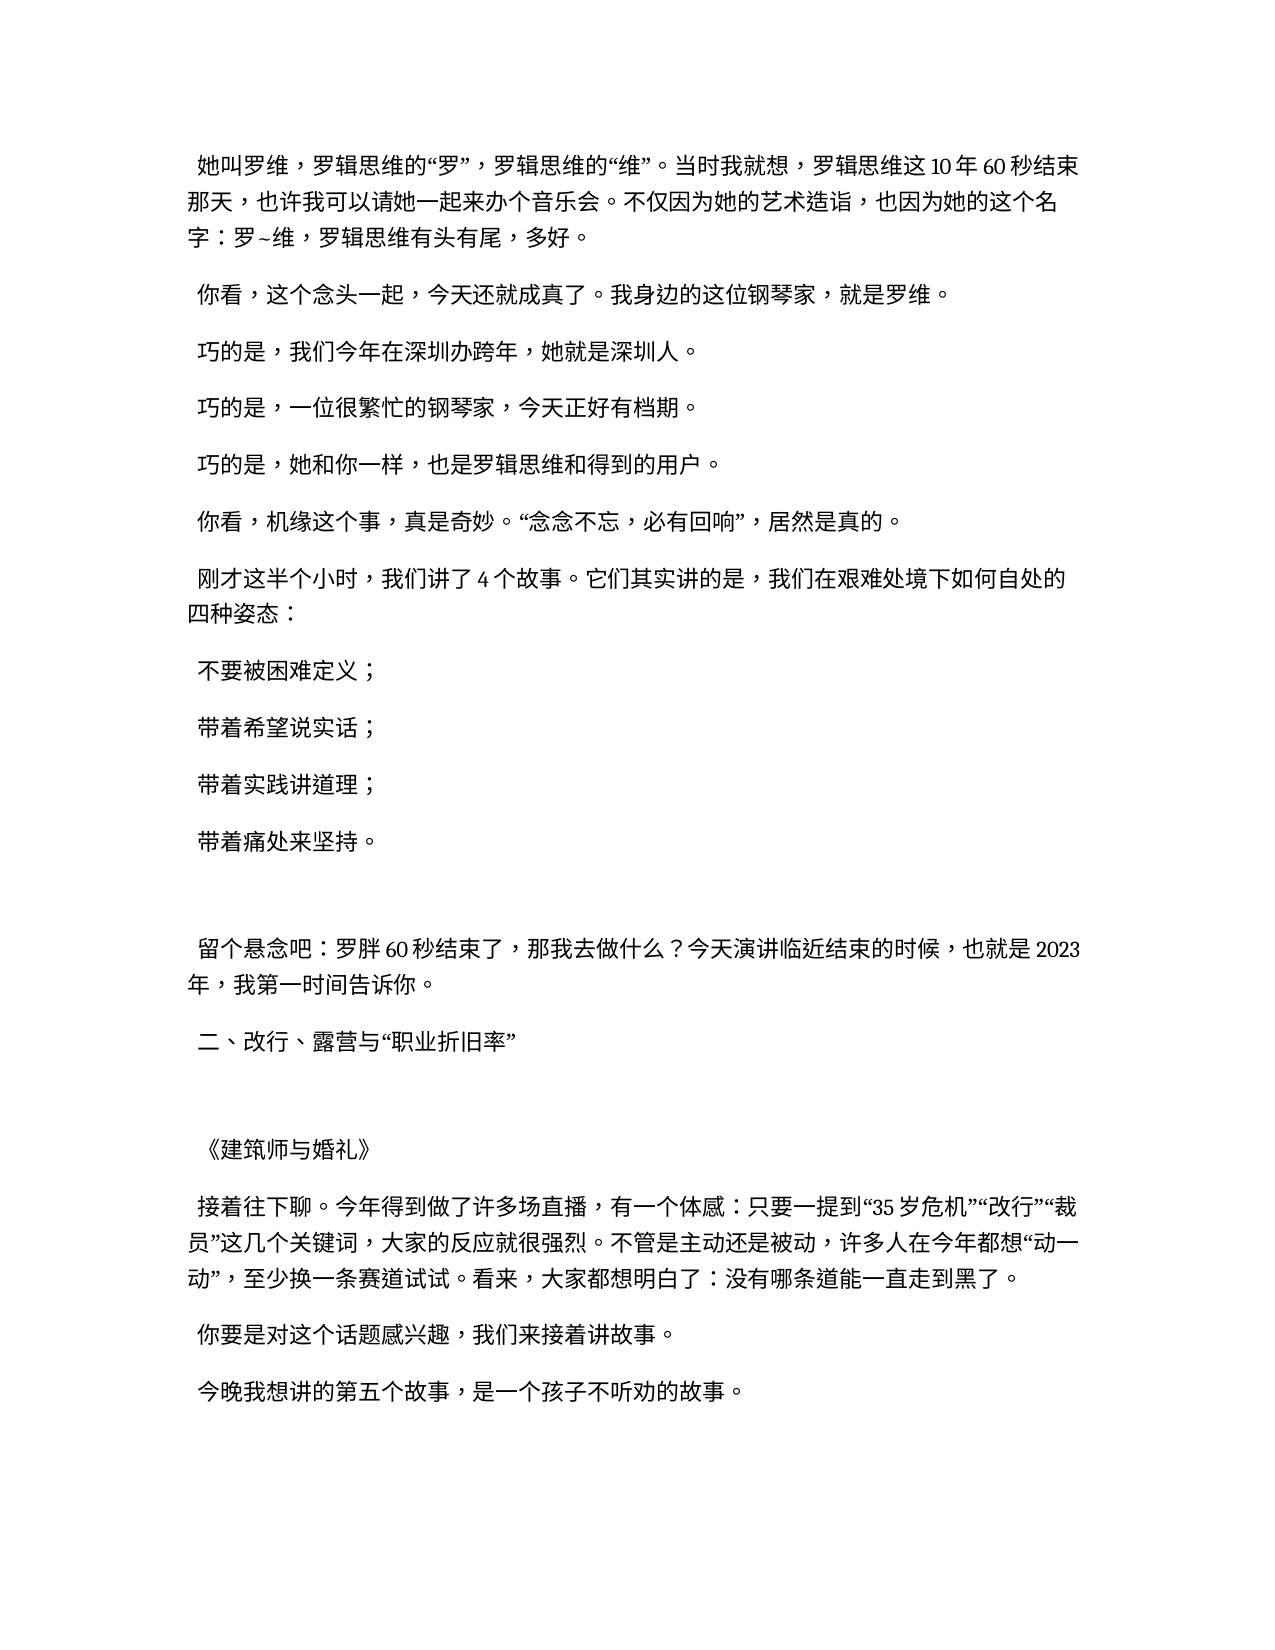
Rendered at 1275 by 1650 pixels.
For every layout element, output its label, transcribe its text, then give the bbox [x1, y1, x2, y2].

text 留个悬念吧：罗胖60秒结束了，那我去做什么？今天演讲临近结束的时候，也就是2023年，我第一时间告诉你。 [187, 933, 1087, 1001]
text 你看，机缘这个事，真是奇妙。“念念不忘，必有回响”，居然是真的。 [187, 506, 1087, 537]
text 你看，这个念头一起，今天还就成真了。我身边的这位钢琴家，就是罗维。 [187, 279, 1087, 310]
text 《建筑师与婚礼》 [187, 1134, 1087, 1165]
text 巧的是，我们今年在深圳办跨年，她就是深圳人。 [187, 335, 1087, 367]
text 今晚我想讲的第五个故事，是一个孩子不听劝的故事。 [187, 1376, 1087, 1407]
text 带着痛处来坚持。 [187, 826, 1087, 857]
text 带着实践讲道理； [187, 769, 1087, 800]
text 接着往下聊。今年得到做了许多场直播，有一个体感：只要一提到“35岁危机”“改行”“裁员”这几个关键词，大家的反应就很强烈。不管是主动还是被动，许多人在今年都想“动一动”，至少换一条赛道试试。看来，大家都想明白了：没有哪条道能一直走到黑了。 [187, 1191, 1087, 1294]
text 带着希望说实话； [187, 712, 1087, 743]
text 她叫罗维，罗辑思维的“罗”，罗辑思维的“维”。当时我就想，罗辑思维这10年60秒结束那天，也许我可以请她一起来办个音乐会。不仅因为她的艺术造诣，也因为她的这个名字：罗~维，罗辑思维有头有尾，多好。 [187, 150, 1087, 253]
text 不要被困难定义； [187, 655, 1087, 686]
text 刚才这半个小时，我们讲了4个故事。它们其实讲的是，我们在艰难处境下如何自处的四种姿态： [187, 562, 1087, 630]
text 二、改行、露营与“职业折旧率” [187, 1026, 1087, 1057]
text 巧的是，她和你一样，也是罗辑思维和得到的用户。 [187, 449, 1087, 480]
text 你要是对这个话题感兴趣，我们来接着讲故事。 [187, 1319, 1087, 1351]
text 巧的是，一位很繁忙的钢琴家，今天正好有档期。 [187, 392, 1087, 423]
